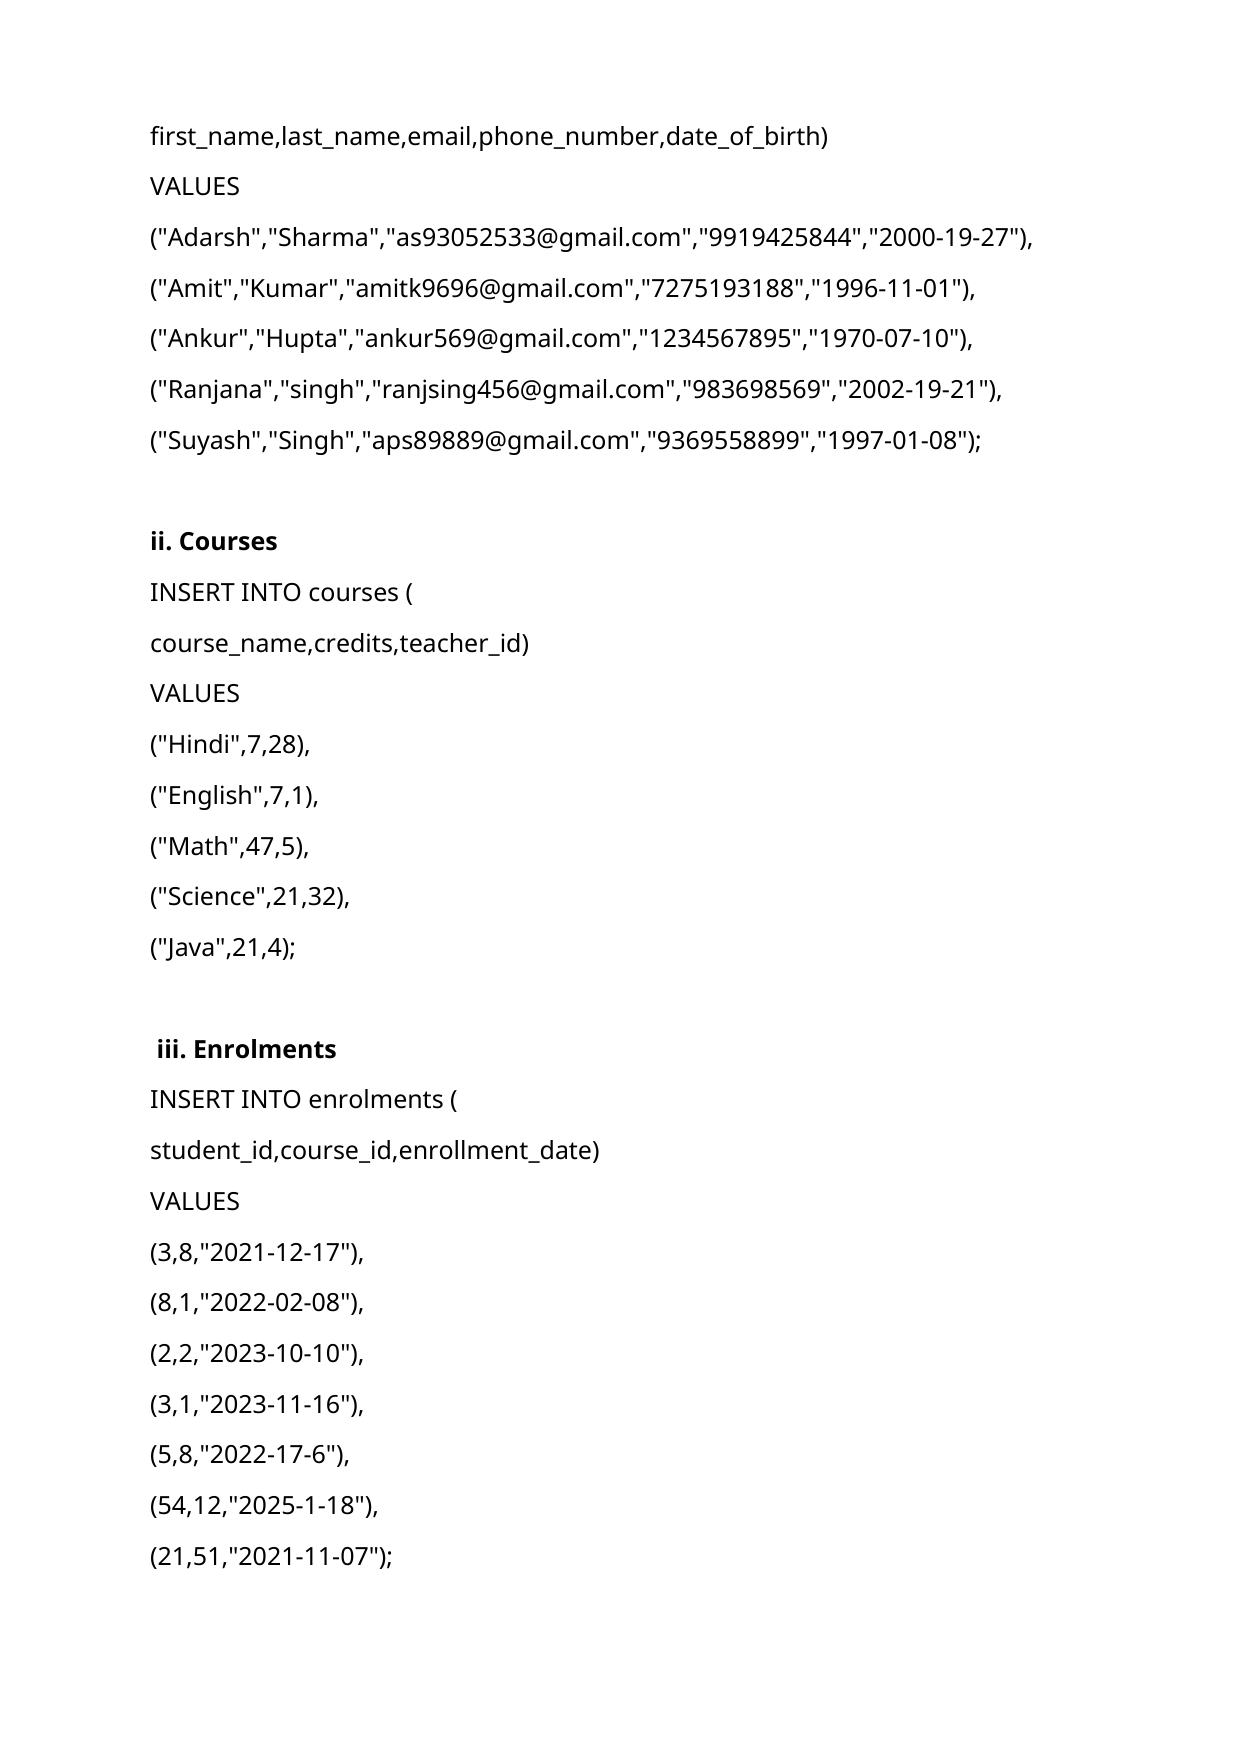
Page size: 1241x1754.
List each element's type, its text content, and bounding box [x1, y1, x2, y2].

text ("Math",47,5), [150, 828, 1152, 862]
text ("Suyash","Singh","aps89889@gmail.com","9369558899","1997-01-08"); [150, 422, 1152, 457]
text first_name,last_name,email,phone_number,date_of_birth) [150, 118, 1152, 152]
text (2,2,"2023-10-10"), [150, 1336, 1152, 1370]
text course_name,credits,teacher_id) [150, 625, 1152, 659]
text ("Ranjana","singh","ranjsing456@gmail.com","983698569","2002-19-21"), [150, 372, 1152, 406]
text iii. Enrolments [150, 1031, 1152, 1065]
text VALUES [150, 676, 1152, 710]
text (3,8,"2021-12-17"), [150, 1234, 1152, 1268]
text (8,1,"2022-02-08"), [150, 1285, 1152, 1319]
text student_id,course_id,enrollment_date) [150, 1133, 1152, 1167]
text (54,12,"2025-1-18"), [150, 1488, 1152, 1522]
text ("Java",21,4); [150, 930, 1152, 964]
text ("English",7,1), [150, 778, 1152, 812]
text (3,1,"2023-11-16"), [150, 1386, 1152, 1420]
text INSERT INTO enrolments ( [150, 1082, 1152, 1116]
text ("Adarsh","Sharma","as93052533@gmail.com","9919425844","2000-19-27"), [150, 219, 1152, 254]
text ii. Courses [150, 524, 1152, 558]
text VALUES [150, 169, 1152, 203]
text (5,8,"2022-17-6"), [150, 1437, 1152, 1471]
text (21,51,"2021-11-07"); [150, 1538, 1152, 1573]
text ("Science",21,32), [150, 879, 1152, 913]
text ("Hindi",7,28), [150, 727, 1152, 761]
text ("Amit","Kumar","amitk9696@gmail.com","7275193188","1996-11-01"), [150, 270, 1152, 304]
text INSERT INTO courses ( [150, 575, 1152, 609]
text VALUES [150, 1183, 1152, 1217]
text ("Ankur","Hupta","ankur569@gmail.com","1234567895","1970-07-10"), [150, 321, 1152, 355]
